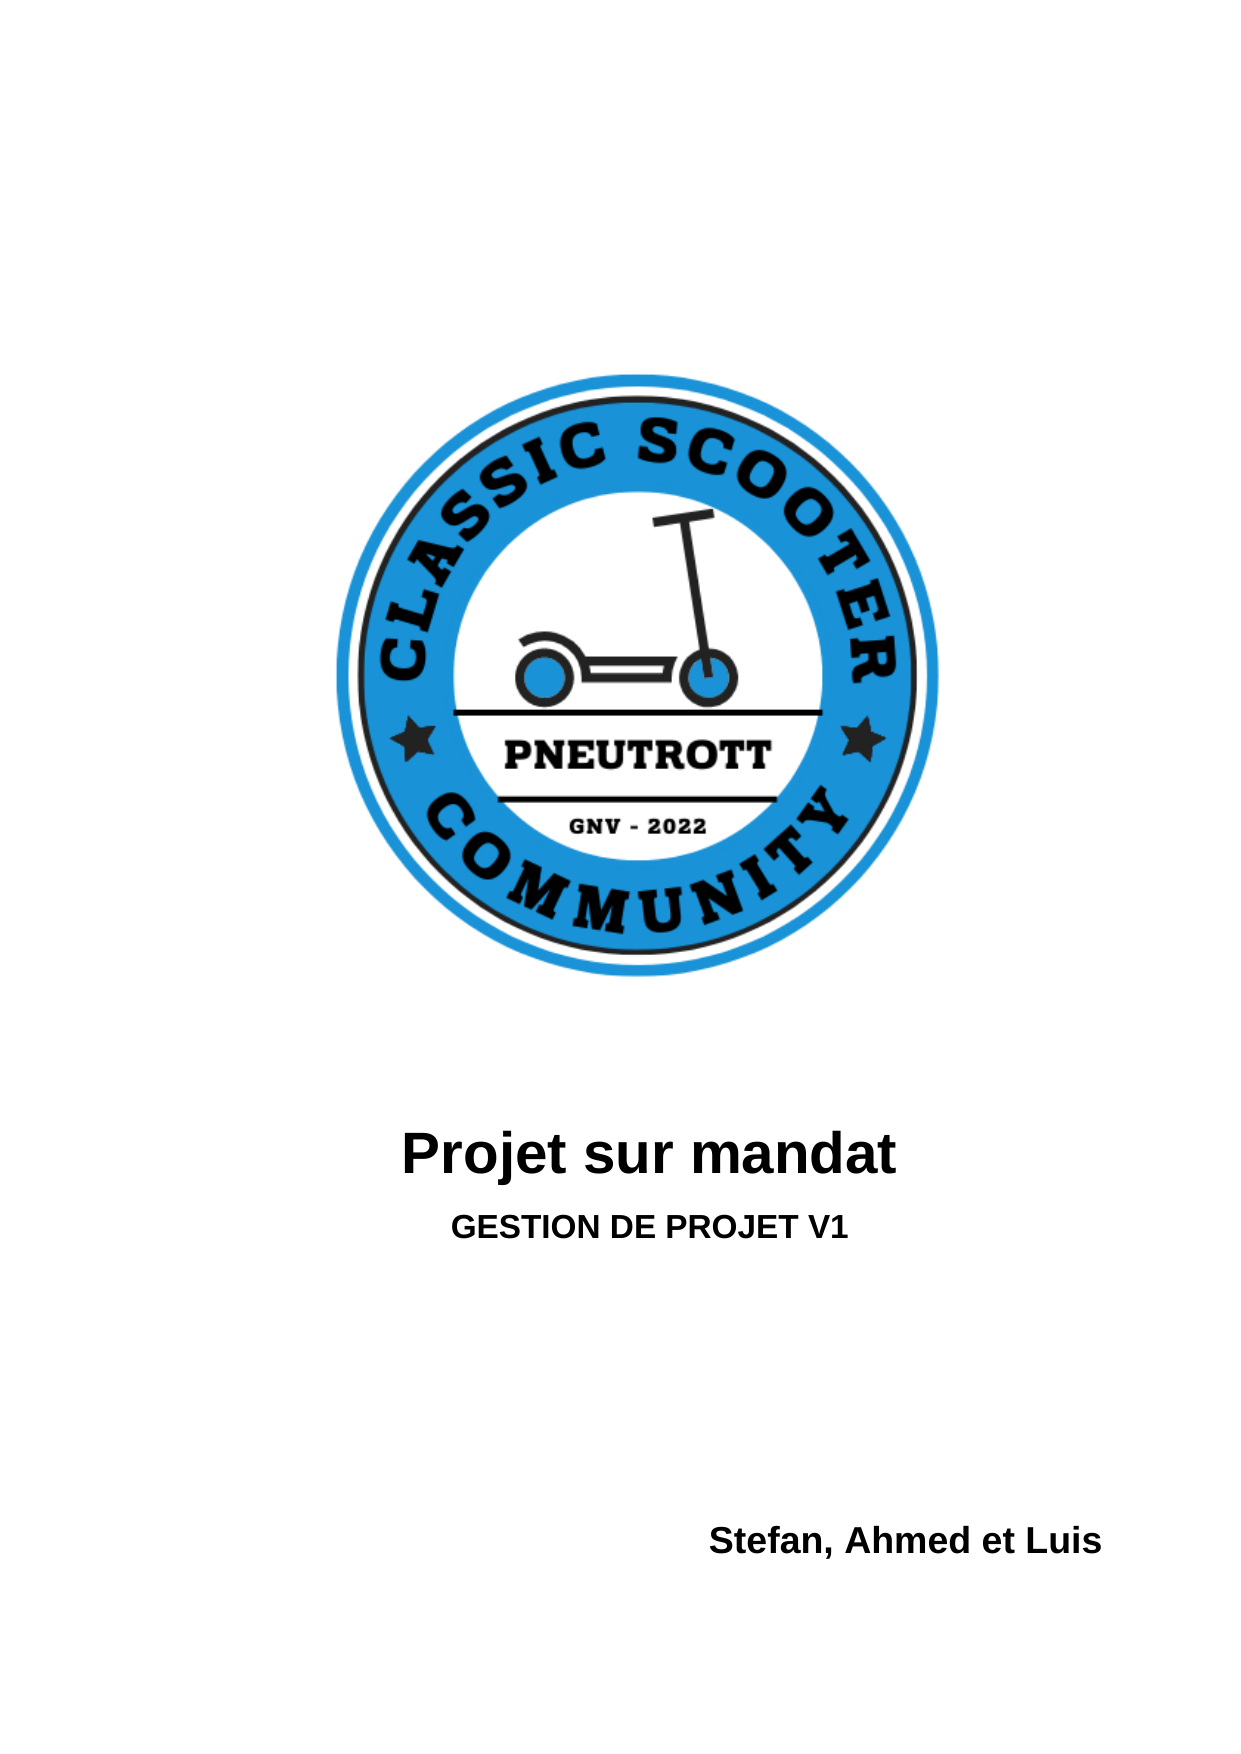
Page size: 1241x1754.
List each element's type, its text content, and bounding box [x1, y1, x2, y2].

picture [269, 307, 1007, 1045]
text GESTION DE PROJET V1 [177, 1207, 1122, 1246]
text Projet sur mandat [177, 1118, 1122, 1186]
text Stefan, Ahmed et Luis [177, 1518, 1122, 1562]
